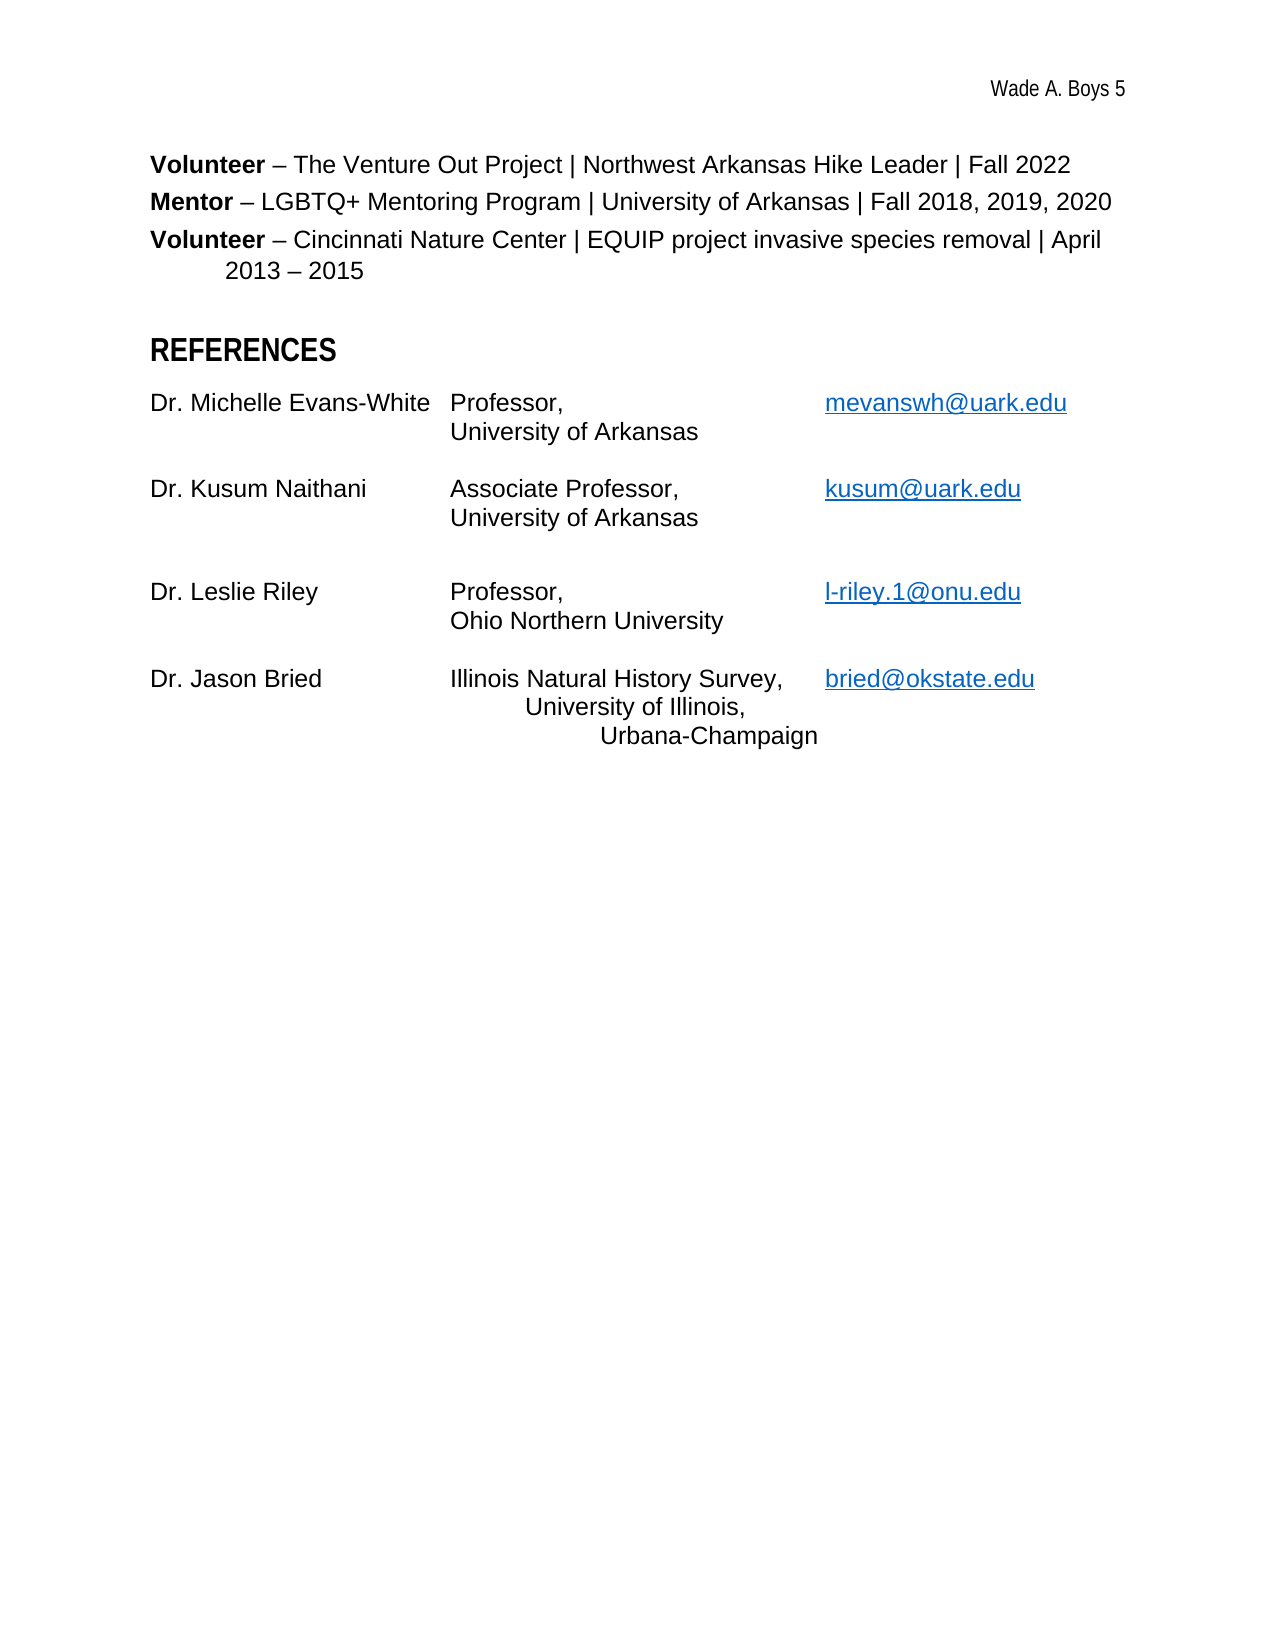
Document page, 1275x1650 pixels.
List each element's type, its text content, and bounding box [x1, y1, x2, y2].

text University of Arkansas [150, 503, 1125, 532]
text Volunteer – Cincinnati Nature Center | EQUIP project invasive species removal | April 2013 – 2015 [150, 224, 1125, 284]
text Dr. Jason Bried Illinois Natural History Survey, bried@okstate.edu University of Illinois, Urbana-Champaign [150, 663, 1125, 750]
text University of Arkansas [150, 417, 1125, 446]
text Mentor – LGBTQ+ Mentoring Program | University of Arkansas | Fall 2018, 2019, 2020 [150, 187, 1125, 216]
text Ohio Northern University [150, 606, 1125, 635]
text Dr. Kusum Naithani Associate Professor, kusum@uark.edu [150, 474, 1125, 503]
text Dr. Leslie Riley Professor, l-riley.1@onu.edu [150, 577, 1125, 606]
text Dr. Michelle Evans-White Professor, mevanswh@uark.edu [150, 388, 1125, 417]
text Volunteer – The Venture Out Project | Northwest Arkansas Hike Leader | Fall 2022 [150, 150, 1125, 179]
text REFERENCES [150, 330, 1125, 368]
